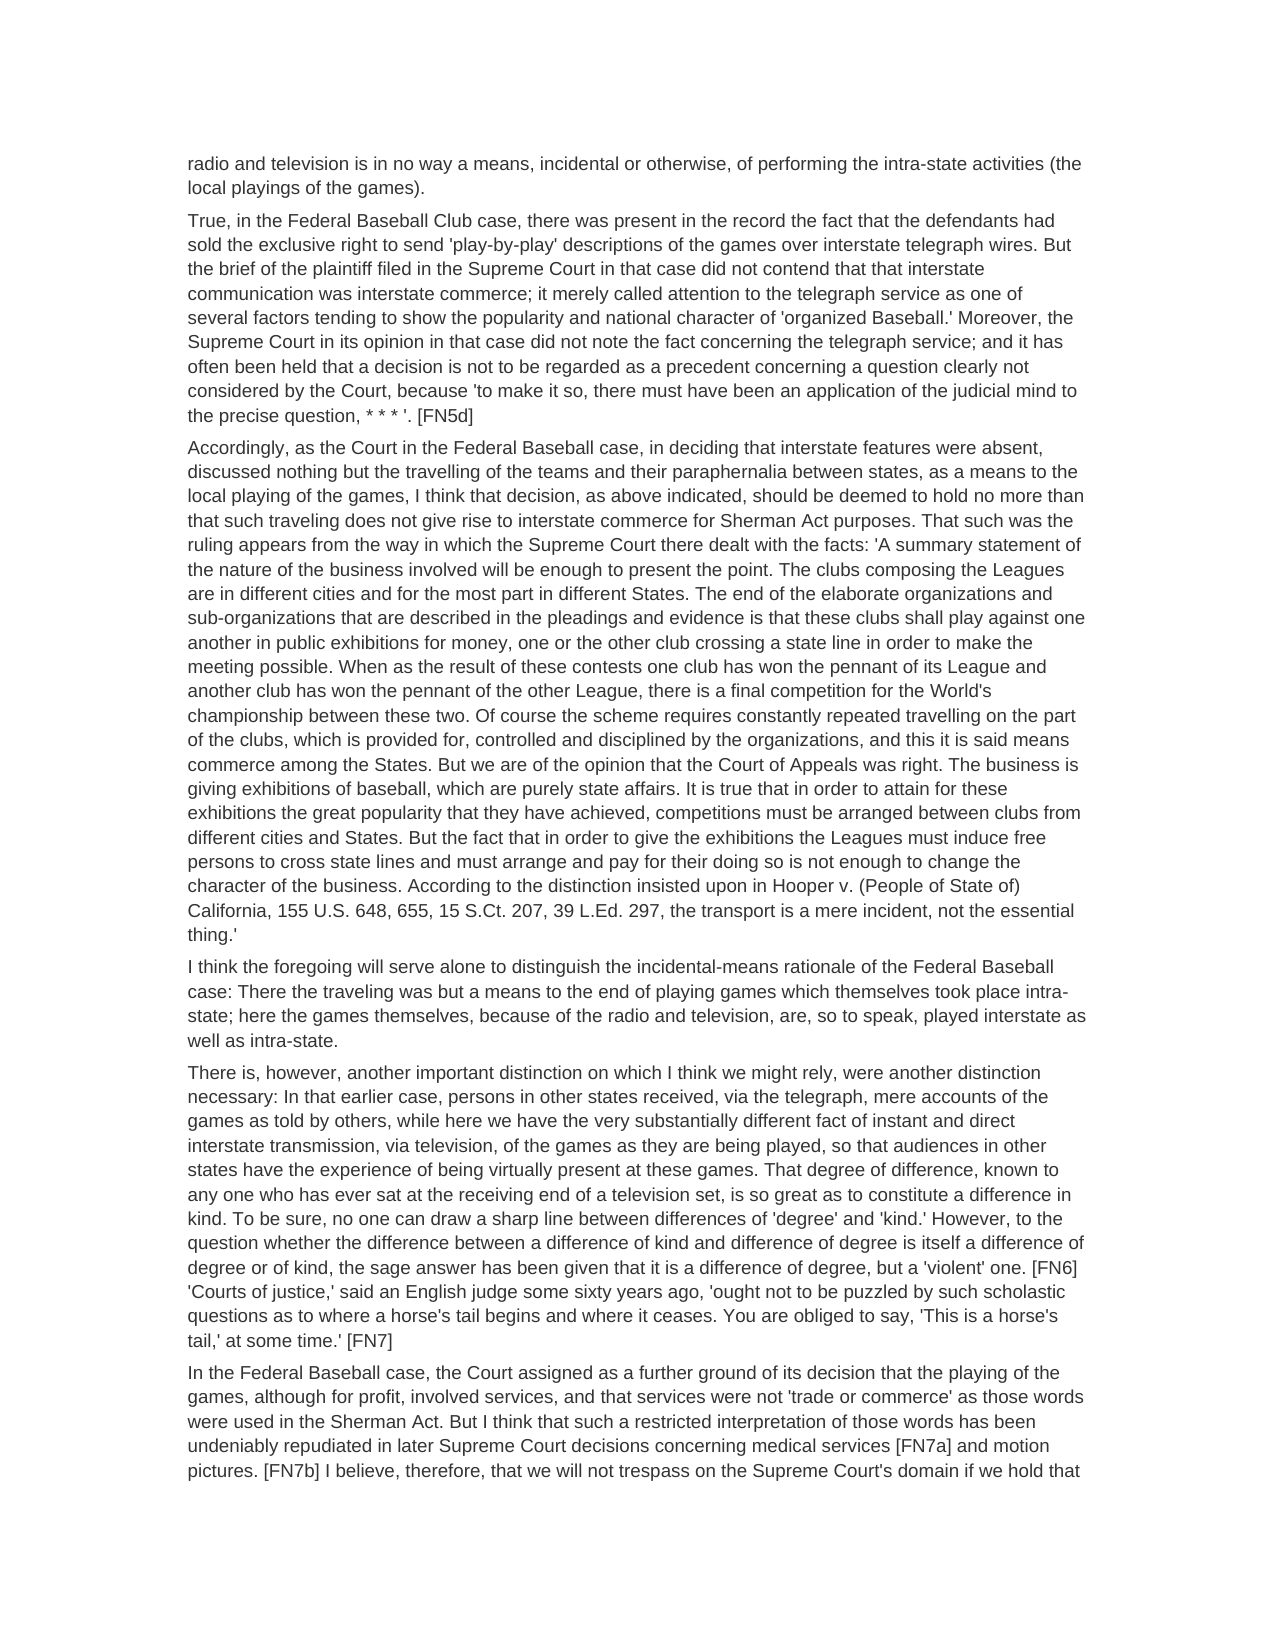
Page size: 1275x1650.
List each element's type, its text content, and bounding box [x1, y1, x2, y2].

text I think the foregoing will serve alone to distinguish the incidental-means rationale of the Federal Baseball case: There the traveling was but a means to the end of playing games which themselves took place intra-state; here the games themselves, because of the radio and television, are, so to speak, played interstate as well as intra-state. [187, 953, 1087, 1051]
text There is, however, another important distinction on which I think we might rely, were another distinction necessary: In that earlier case, persons in other states received, via the telegraph, mere accounts of the games as told by others, while here we have the very substantially different fact of instant and direct interstate transmission, via television, of the games as they are being played, so that audiences in other states have the experience of being virtually present at these games. That degree of difference, known to any one who has ever sat at the receiving end of a television set, is so great as to constitute a difference in kind. To be sure, no one can draw a sharp line between differences of 'degree' and 'kind.' However, to the question whether the difference between a difference of kind and difference of degree is itself a difference of degree or of kind, the sage answer has been given that it is a difference of degree, but a 'violent' one. [FN6] 'Courts of justice,' said an English judge some sixty years ago, 'ought not to be puzzled by such scholastic questions as to where a horse's tail begins and where it ceases. You are obliged to say, 'This is a horse's tail,' at some time.' [FN7] [187, 1059, 1087, 1351]
text True, in the Federal Baseball Club case, there was present in the record the fact that the defendants had sold the exclusive right to send 'play-by-play' descriptions of the games over interstate telegraph wires. But the brief of the plaintiff filed in the Supreme Court in that case did not contend that that interstate communication was interstate commerce; it merely called attention to the telegraph service as one of several factors tending to show the popularity and national character of 'organized Baseball.' Moreover, the Supreme Court in its opinion in that case did not note the fact concerning the telegraph service; and it has often been held that a decision is not to be regarded as a precedent concerning a question clearly not considered by the Court, because 'to make it so, there must have been an application of the judicial mind to the precise question, * * * '. [FN5d] [187, 207, 1087, 426]
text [187, 150, 1087, 199]
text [187, 1359, 1087, 1481]
text Accordingly, as the Court in the Federal Baseball case, in deciding that interstate features were absent, discussed nothing but the travelling of the teams and their paraphernalia between states, as a means to the local playing of the games, I think that decision, as above indicated, should be deemed to hold no more than that such traveling does not give rise to interstate commerce for Sherman Act purposes. That such was the ruling appears from the way in which the Supreme Court there dealt with the facts: 'A summary statement of the nature of the business involved will be enough to present the point. The clubs composing the Leagues are in different cities and for the most part in different States. The end of the elaborate organizations and sub-organizations that are described in the pleadings and evidence is that these clubs shall play against one another in public exhibitions for money, one or the other club crossing a state line in order to make the meeting possible. When as the result of these contests one club has won the pennant of its League and another club has won the pennant of the other League, there is a final competition for the World's championship between these two. Of course the scheme requires constantly repeated travelling on the part of the clubs, which is provided for, controlled and disciplined by the organizations, and this it is said means commerce among the States. But we are of the opinion that the Court of Appeals was right. The business is giving exhibitions of baseball, which are purely state affairs. It is true that in order to attain for these exhibitions the great popularity that they have achieved, competitions must be arranged between clubs from different cities and States. But the fact that in order to give the exhibitions the Leagues must induce free persons to cross state lines and must arrange and pay for their doing so is not enough to change the character of the business. According to the distinction insisted upon in Hooper v. (People of State of) California, 155 U.S. 648, 655, 15 S.Ct. 207, 39 L.Ed. 297, the transport is a mere incident, not the essential thing.' [187, 434, 1087, 946]
